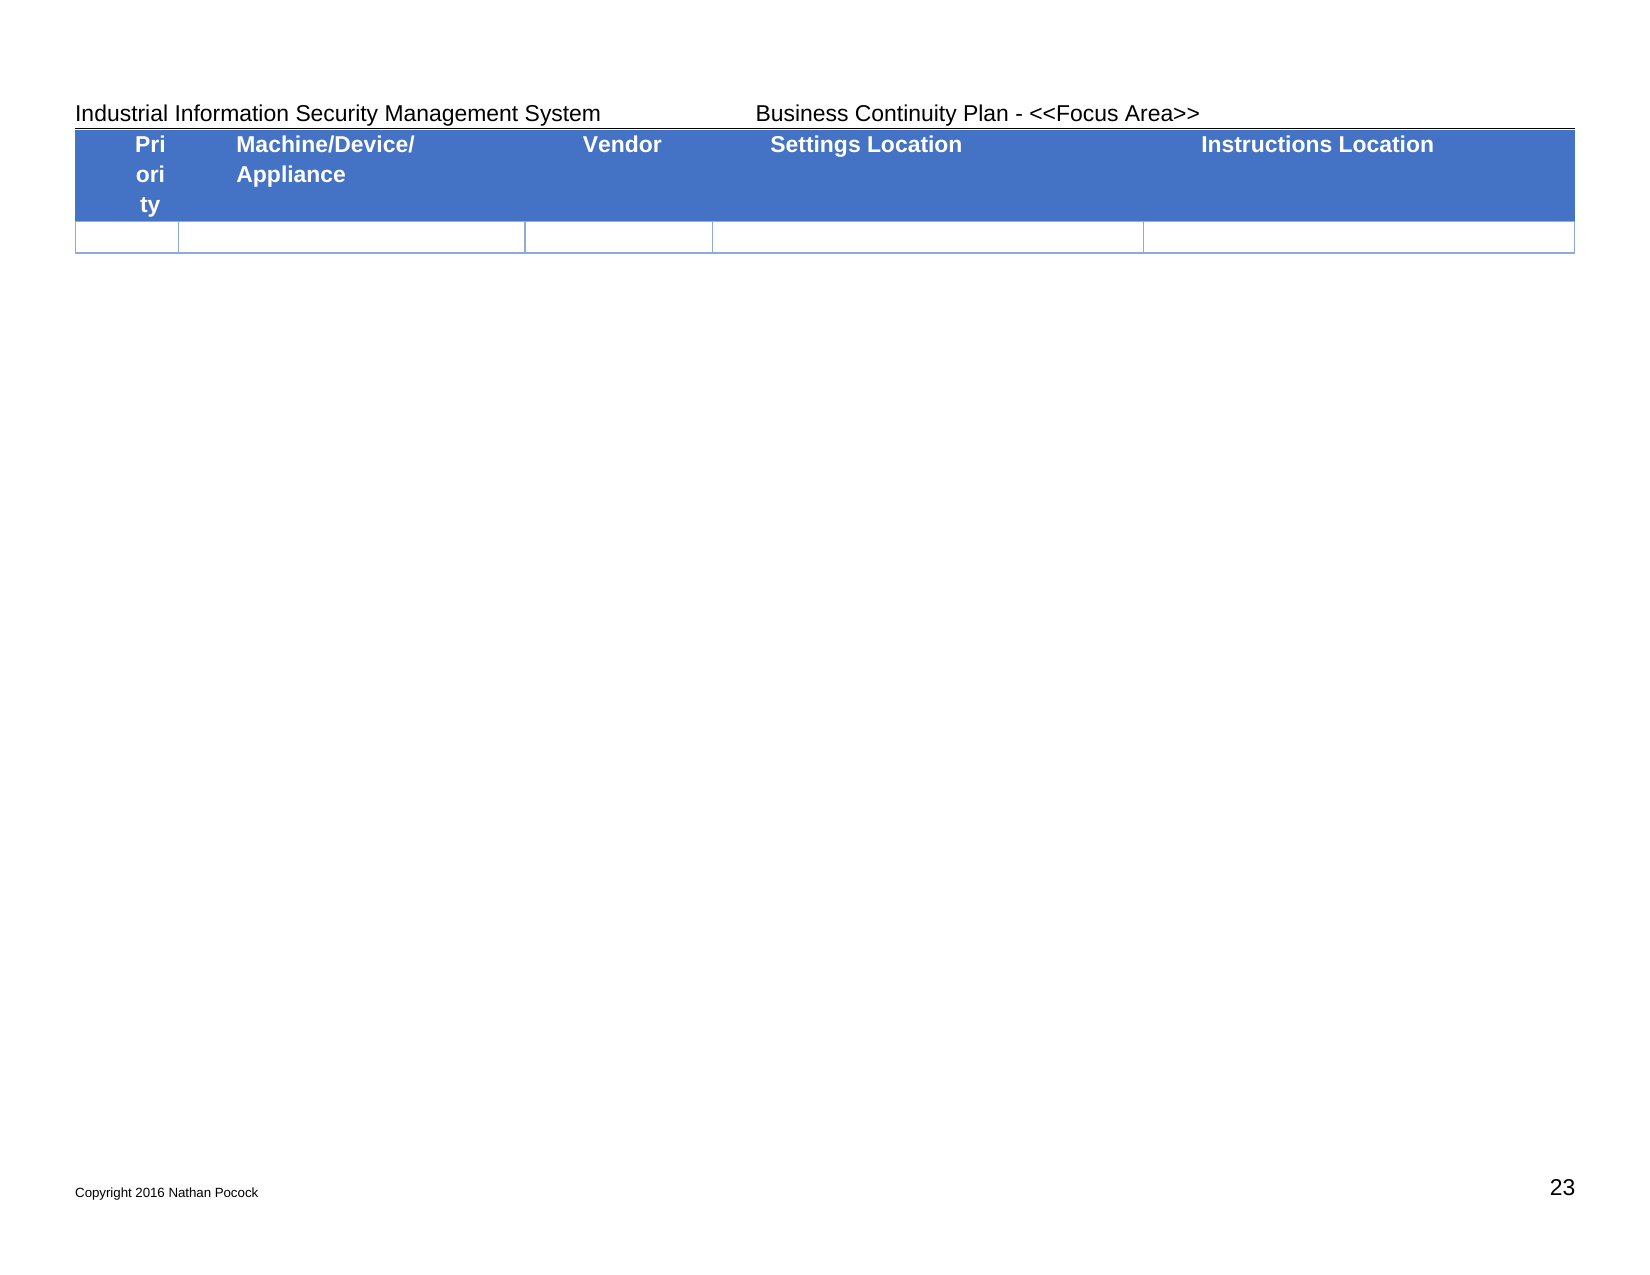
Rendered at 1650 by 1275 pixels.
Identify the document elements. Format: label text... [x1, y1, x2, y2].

table_header Instructions Location [1144, 131, 1574, 221]
table_header Priority [76, 131, 178, 221]
table_cell [526, 222, 712, 252]
table_cell [1144, 222, 1574, 252]
table_header Vendor [526, 131, 712, 221]
table_header Settings Location [713, 131, 1143, 221]
table_cell [76, 222, 178, 252]
table_cell [179, 222, 524, 252]
table_cell [713, 222, 1143, 252]
table_header Machine/Device/Appliance [179, 131, 524, 221]
